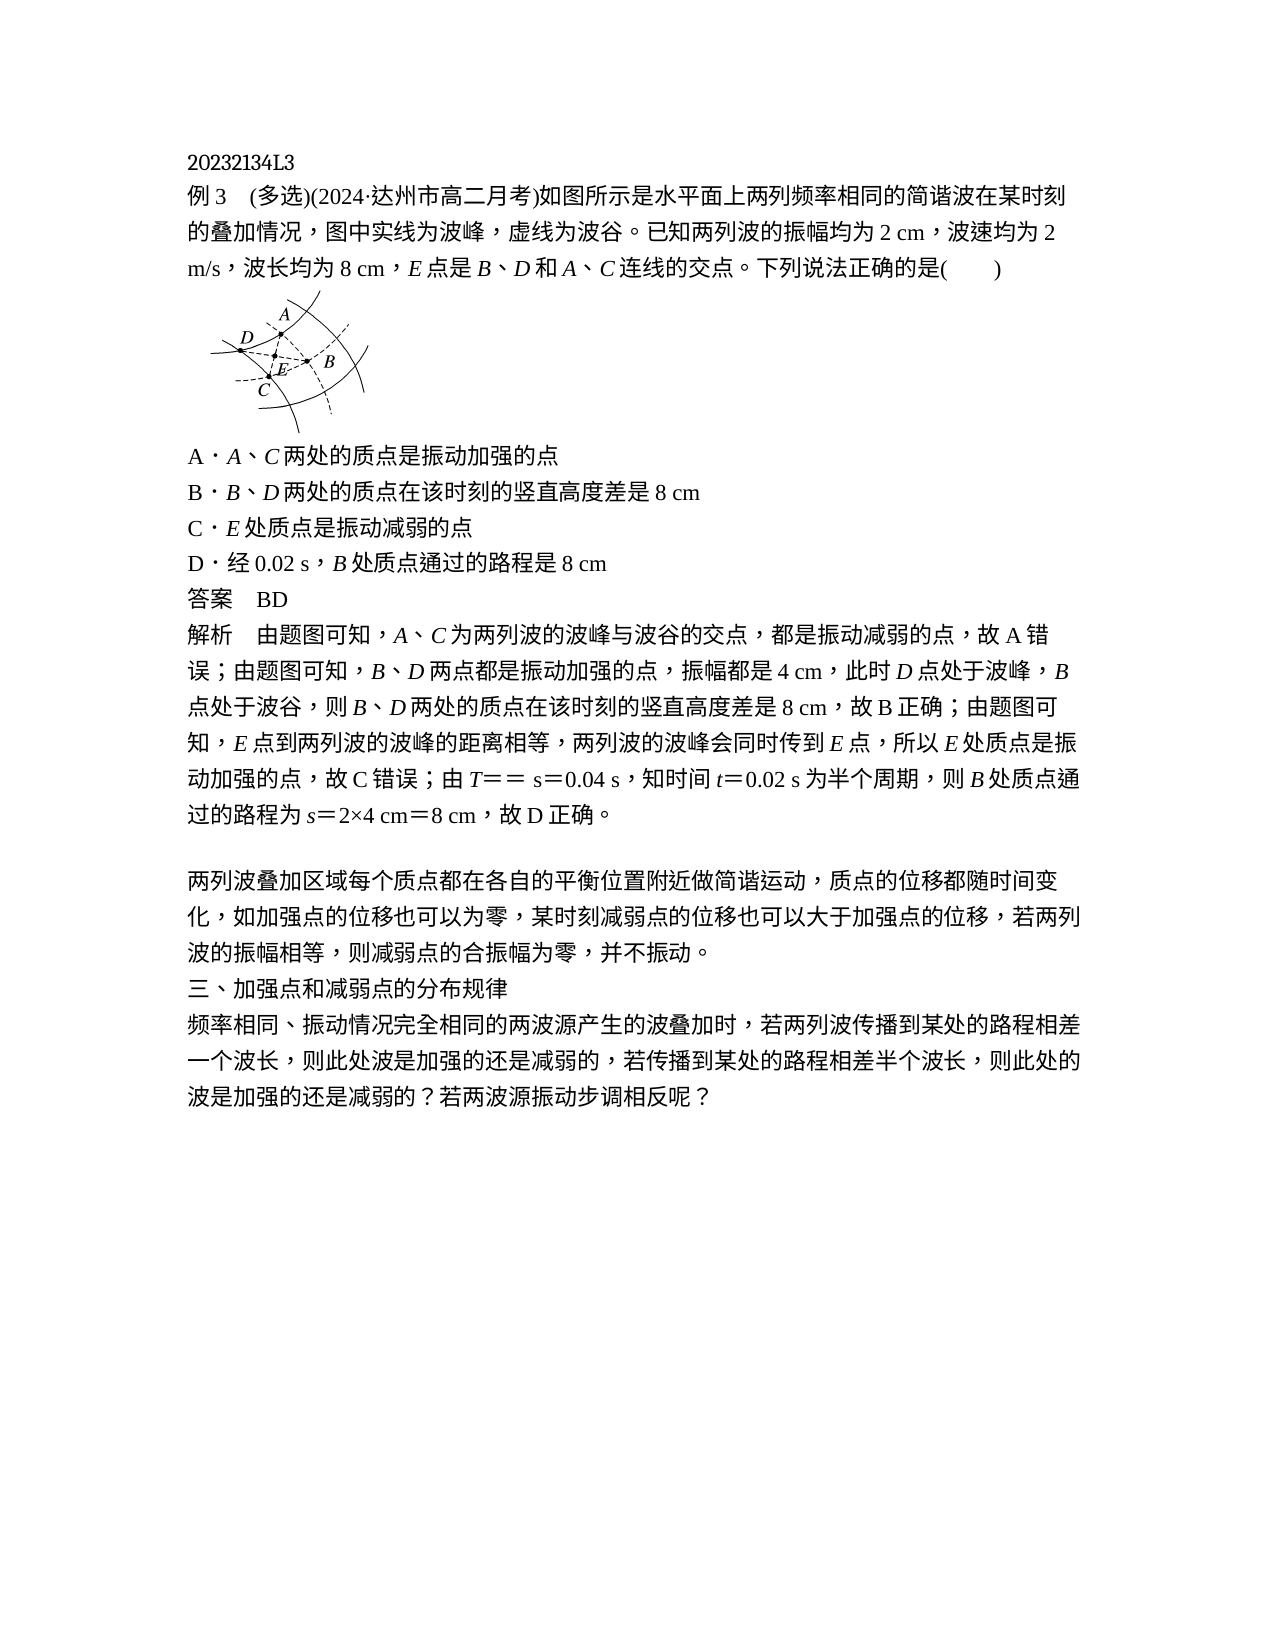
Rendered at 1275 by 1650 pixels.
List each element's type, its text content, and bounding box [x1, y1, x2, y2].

text 频率相同、振动情况完全相同的两波源产生的波叠加时，若两列波传播到某处的路程相差一个波长，则此处波是加强的还是减弱的，若传播到某处的路程相差半个波长，则此处的波是加强的还是减弱的？若两波源振动步调相反呢？ [187, 1009, 1087, 1112]
text A．A、C两处的质点是振动加强的点 [187, 439, 1087, 471]
text C．E处质点是振动减弱的点 [187, 511, 1087, 543]
text D．经0.02 s，B处质点通过的路程是8 cm [187, 547, 1087, 579]
text 20232134L3 [187, 150, 1087, 176]
text 三、加强点和减弱点的分布规律 [187, 973, 1087, 1004]
text 两列波叠加区域每个质点都在各自的平衡位置附近做简谐运动，质点的位移都随时间变化，如加强点的位移也可以为零，某时刻减弱点的位移也可以大于加强点的位移，若两列波的振幅相等，则减弱点的合振幅为零，并不振动。 [187, 865, 1087, 968]
text 解析 由题图可知，A、C为两列波的波峰与波谷的交点，都是振动减弱的点，故A错误；由题图可知，B、D两点都是振动加强的点，振幅都是4 cm，此时D点处于波峰，B点处于波谷，则B、D两处的质点在该时刻的竖直高度差是8 cm，故B正确；由题图可知，E点到两列波的波峰的距离相等，两列波的波峰会同时传到E点，所以E处质点是振动加强的点，故C错误；由T＝＝ s＝0.04 s，知时间t＝0.02 s为半个周期，则B处质点通过的路程为s＝2×4 cm＝8 cm，故D正确。 [187, 619, 1087, 830]
picture [206, 288, 379, 436]
text 例3 (多选)(2024·达州市高二月考)如图所示是水平面上两列频率相同的简谐波在某时刻的叠加情况，图中实线为波峰，虚线为波谷。已知两列波的振幅均为2 cm，波速均为2 m/s，波长均为8 cm，E点是B、D和A、C连线的交点。下列说法正确的是( ) [187, 180, 1087, 283]
text 答案 BD [187, 583, 1087, 614]
text B．B、D两处的质点在该时刻的竖直高度差是8 cm [187, 476, 1087, 507]
